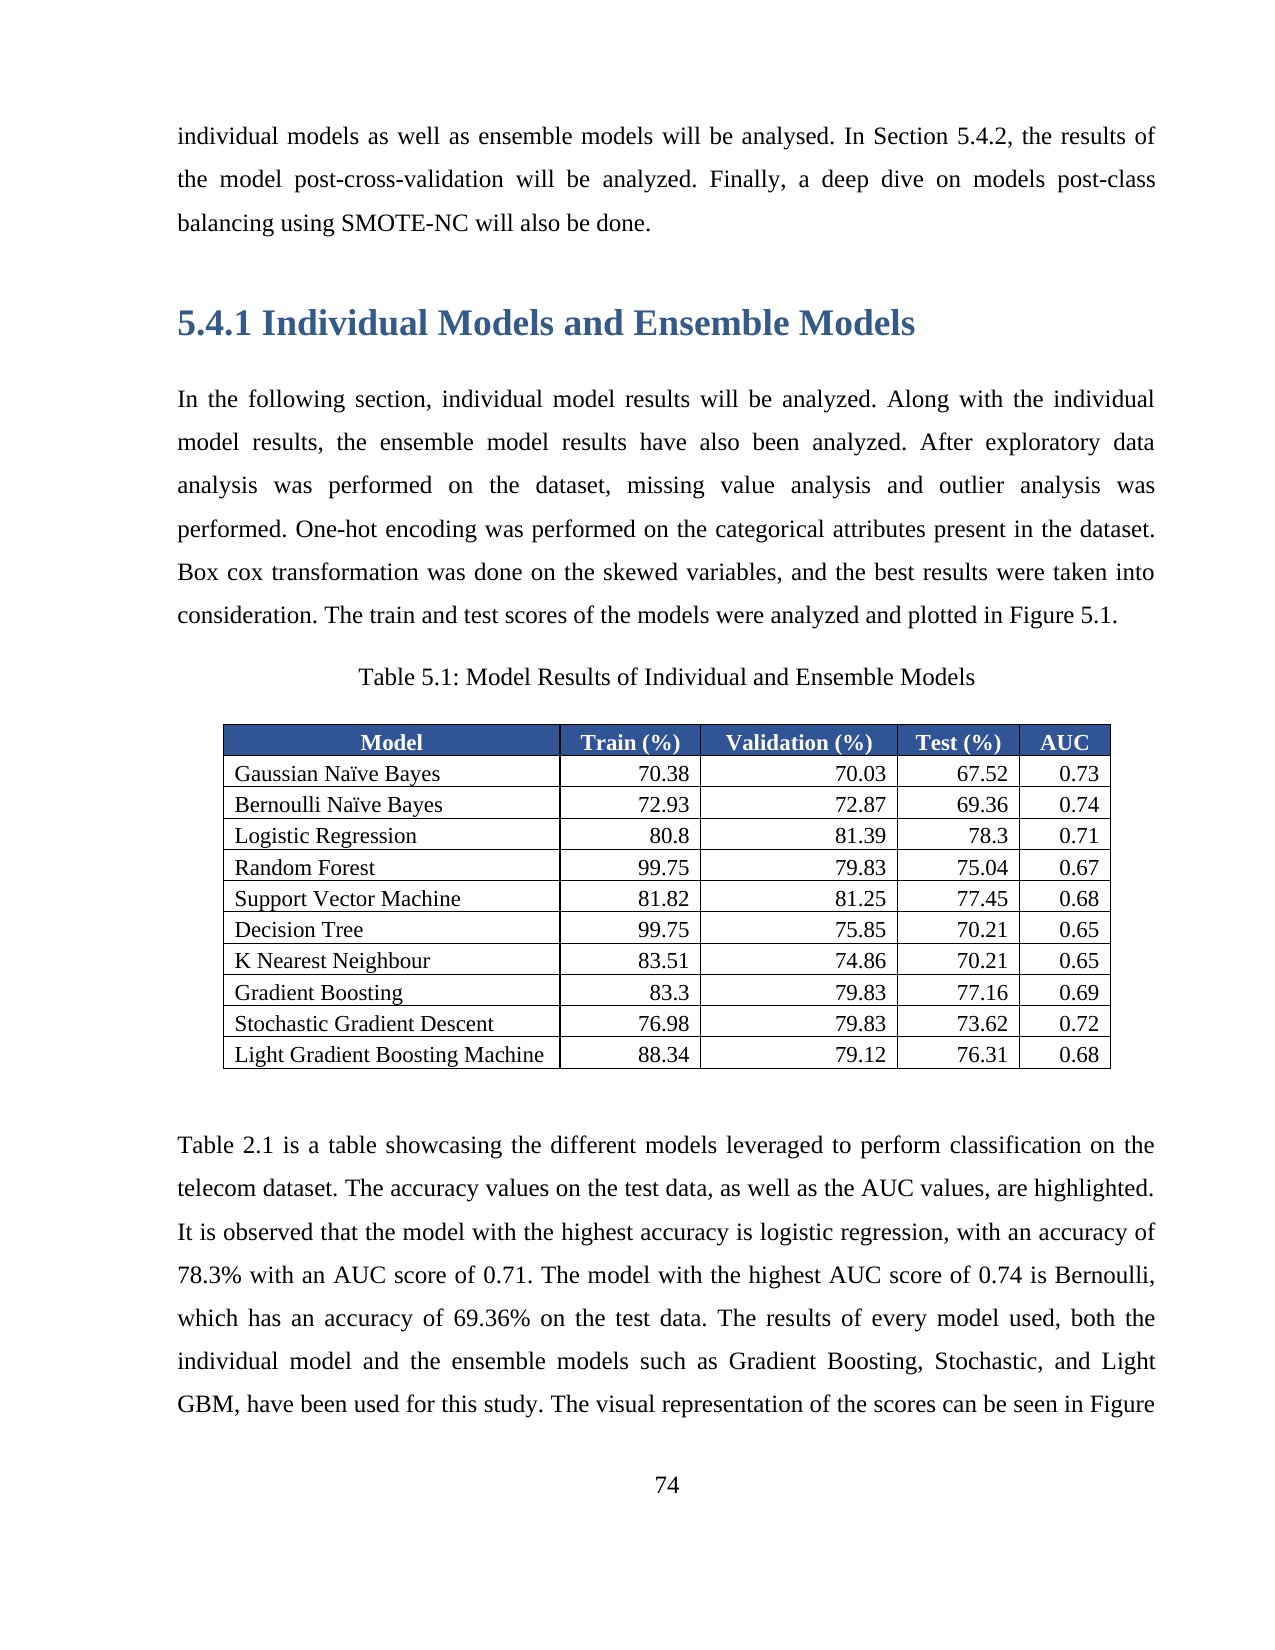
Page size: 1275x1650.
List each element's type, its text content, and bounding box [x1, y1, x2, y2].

table_cell 0.74 [1020, 787, 1110, 817]
table_cell 77.16 [898, 975, 1019, 1005]
table_cell 69.36 [898, 787, 1019, 817]
table_header Model [224, 725, 559, 755]
table_cell 70.21 [898, 912, 1019, 942]
table_cell Bernoulli Naïve Bayes [224, 787, 559, 817]
table_cell 79.83 [701, 975, 897, 1005]
table_cell 81.39 [701, 819, 897, 849]
table_cell 78.3 [898, 819, 1019, 849]
table_cell 81.82 [561, 881, 700, 911]
subtitle 5.4.1 Individual Models and Ensemble Models [177, 301, 1156, 344]
table_header Test (%) [898, 725, 1019, 755]
table_header AUC [1020, 725, 1110, 755]
table_cell Support Vector Machine [224, 881, 559, 911]
table_cell 88.34 [561, 1037, 700, 1067]
table_cell 83.3 [561, 975, 700, 1005]
table_cell 73.62 [898, 1006, 1019, 1036]
table_cell 0.72 [1020, 1006, 1110, 1036]
table_cell 75.04 [898, 850, 1019, 880]
table_header Validation (%) [701, 725, 897, 755]
table_cell 99.75 [561, 850, 700, 880]
table_cell Logistic Regression [224, 819, 559, 849]
table_cell 0.68 [1020, 881, 1110, 911]
table_cell 79.83 [701, 850, 897, 880]
table_cell 80.8 [561, 819, 700, 849]
table_cell Decision Tree [224, 912, 559, 942]
table_cell 79.83 [701, 1006, 897, 1036]
table_cell 74.86 [701, 944, 897, 974]
table_cell 0.67 [1020, 850, 1110, 880]
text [177, 121, 1156, 236]
table_cell 83.51 [561, 944, 700, 974]
table_cell 0.65 [1020, 912, 1110, 942]
table_cell Stochastic Gradient Descent [224, 1006, 559, 1036]
table_cell 70.03 [701, 756, 897, 786]
table_cell 76.98 [561, 1006, 700, 1036]
text In the following section, individual model results will be analyzed. Along with the individual model results, the ensemble model results have also been analyzed. After exploratory data analysis was performed on the dataset, missing value analysis and outlier analysis was performed. One-hot encoding was performed on the categorical attributes present in the dataset. Box cox transformation was done on the skewed variables, and the best results were taken into consideration. The train and test scores of the models were analyzed and plotted in Figure 5.1. [177, 384, 1156, 629]
table_header Train (%) [561, 725, 700, 755]
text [177, 1087, 1156, 1418]
table_cell 99.75 [561, 912, 700, 942]
table_cell Random Forest [224, 850, 559, 880]
table_cell 81.25 [701, 881, 897, 911]
table_cell 75.85 [701, 912, 897, 942]
table_cell 79.12 [701, 1037, 897, 1067]
table_cell 0.65 [1020, 944, 1110, 974]
table_cell Gradient Boosting [224, 975, 559, 1005]
text Table 5.1: Model Results of Individual and Ensemble Models [177, 662, 1156, 691]
table_cell 0.71 [1020, 819, 1110, 849]
table_cell 70.21 [898, 944, 1019, 974]
table_cell 77.45 [898, 881, 1019, 911]
table_cell 0.68 [1020, 1037, 1110, 1067]
table_cell 76.31 [898, 1037, 1019, 1067]
table_cell 0.69 [1020, 975, 1110, 1005]
table_cell 72.93 [561, 787, 700, 817]
table_cell 67.52 [898, 756, 1019, 786]
table_cell K Nearest Neighbour [224, 944, 559, 974]
table_cell Light Gradient Boosting Machine [224, 1037, 559, 1067]
table_cell 72.87 [701, 787, 897, 817]
table_cell 0.73 [1020, 756, 1110, 786]
table_cell Gaussian Naïve Bayes [224, 756, 559, 786]
table_cell 70.38 [561, 756, 700, 786]
